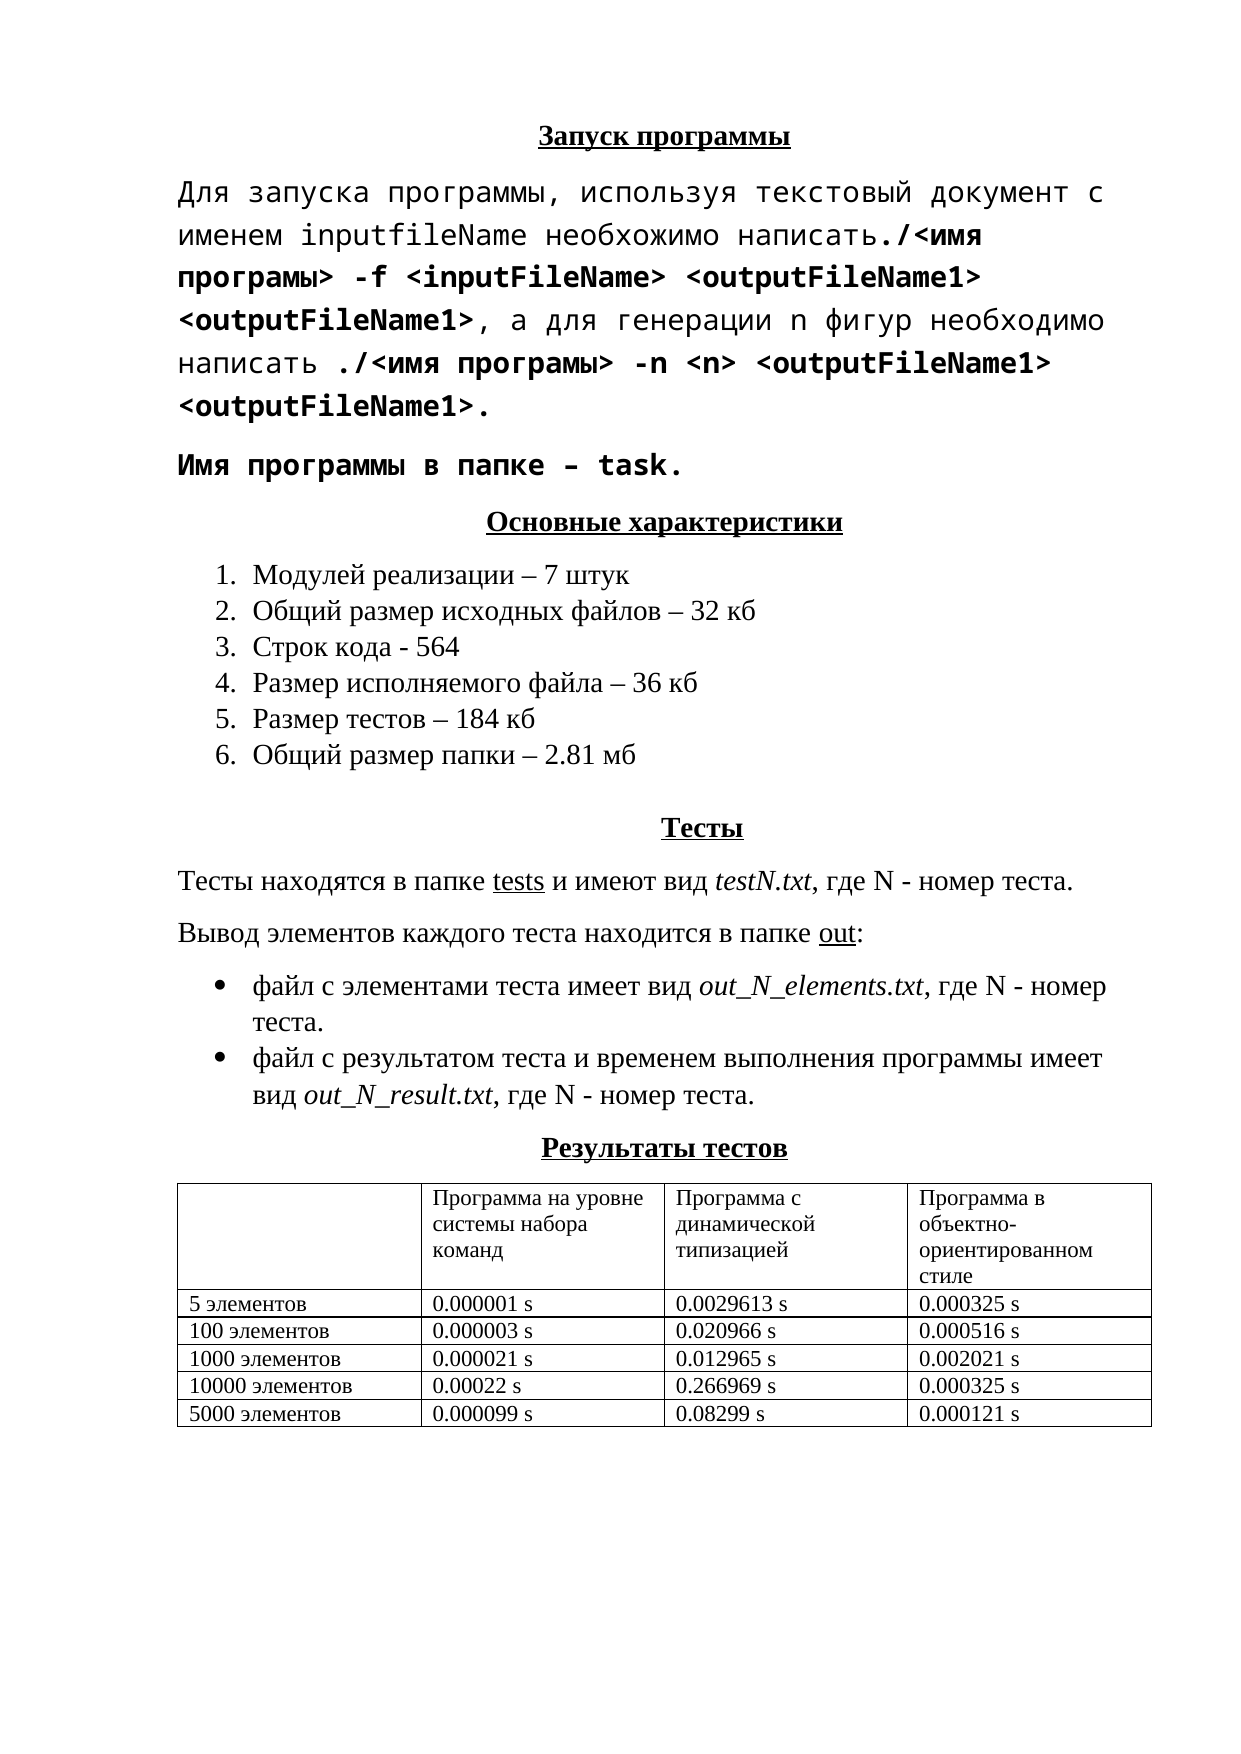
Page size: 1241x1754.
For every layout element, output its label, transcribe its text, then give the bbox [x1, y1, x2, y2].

list Размер исполняемого файла – 36 кб [215, 665, 1152, 699]
list Общий размер исходных файлов – 32 кб [215, 593, 1152, 626]
table_cell 0.012965 s [665, 1345, 907, 1371]
table_cell 0.0029613 s [665, 1290, 907, 1316]
list Строк кода - 564 [215, 629, 1152, 663]
table_cell 0.000001 s [422, 1290, 664, 1316]
list Модулей реализации – 7 штук [215, 557, 1152, 590]
table_cell 0.000325 s [908, 1290, 1151, 1316]
table_cell 0.000325 s [908, 1372, 1151, 1398]
table_cell 1000 элементов [178, 1345, 421, 1371]
text Основные характеристики [177, 504, 1152, 537]
table_cell 10000 элементов [178, 1372, 421, 1398]
list файл с элементами теста имеет вид out_N_elements.txt, где N - номер теста. [215, 968, 1152, 1038]
text Результаты тестов [177, 1130, 1152, 1163]
table_cell 0.020966 s [665, 1318, 907, 1344]
table_cell 0.08299 s [665, 1400, 907, 1426]
table_cell 0.000099 s [422, 1400, 664, 1426]
text Для запуска программы, используя текстовый документ с именем inputfileName необхожимо написать./<имя програмы> -f <inputFileName> <outputFileName1> <outputFileName1>, а для генерации n фигур необходимо написать ./<имя програмы> -n <n> <outputFileName1> <outputFileName1>. [177, 171, 1152, 425]
table_cell 0.000021 s [422, 1345, 664, 1371]
table_header Программа с динамической типизацией [665, 1184, 907, 1289]
list Общий размер папки – 2.81 мб [215, 737, 1152, 771]
table_cell 0.000121 s [908, 1400, 1151, 1426]
table_header Программа в объектно-ориентированном стиле [908, 1184, 1151, 1289]
table_header [178, 1184, 421, 1289]
table_cell 0.000516 s [908, 1318, 1151, 1344]
table_cell 5000 элементов [178, 1400, 421, 1426]
table_cell 0.00022 s [422, 1372, 664, 1398]
table_cell 0.000003 s [422, 1318, 664, 1344]
table_cell 5 элементов [178, 1290, 421, 1316]
table_cell 100 элементов [178, 1318, 421, 1344]
list файл с результатом теста и временем выполнения программы имеет вид out_N_result.txt, где N - номер теста. [215, 1041, 1152, 1110]
text Имя программы в папке – task. [177, 444, 1152, 484]
list Тесты [252, 810, 1152, 843]
text Тесты находятся в папке tests и имеют вид testN.txt, где N - номер теста. [177, 863, 1152, 896]
table_cell 0.266969 s [665, 1372, 907, 1398]
table_cell 0.002021 s [908, 1345, 1151, 1371]
text Запуск программы [177, 118, 1152, 152]
list Размер тестов – 184 кб [215, 701, 1152, 735]
text Вывод элементов каждого теста находится в папке out: [177, 915, 1152, 949]
table_header Программа на уровне системы набора команд [422, 1184, 664, 1289]
